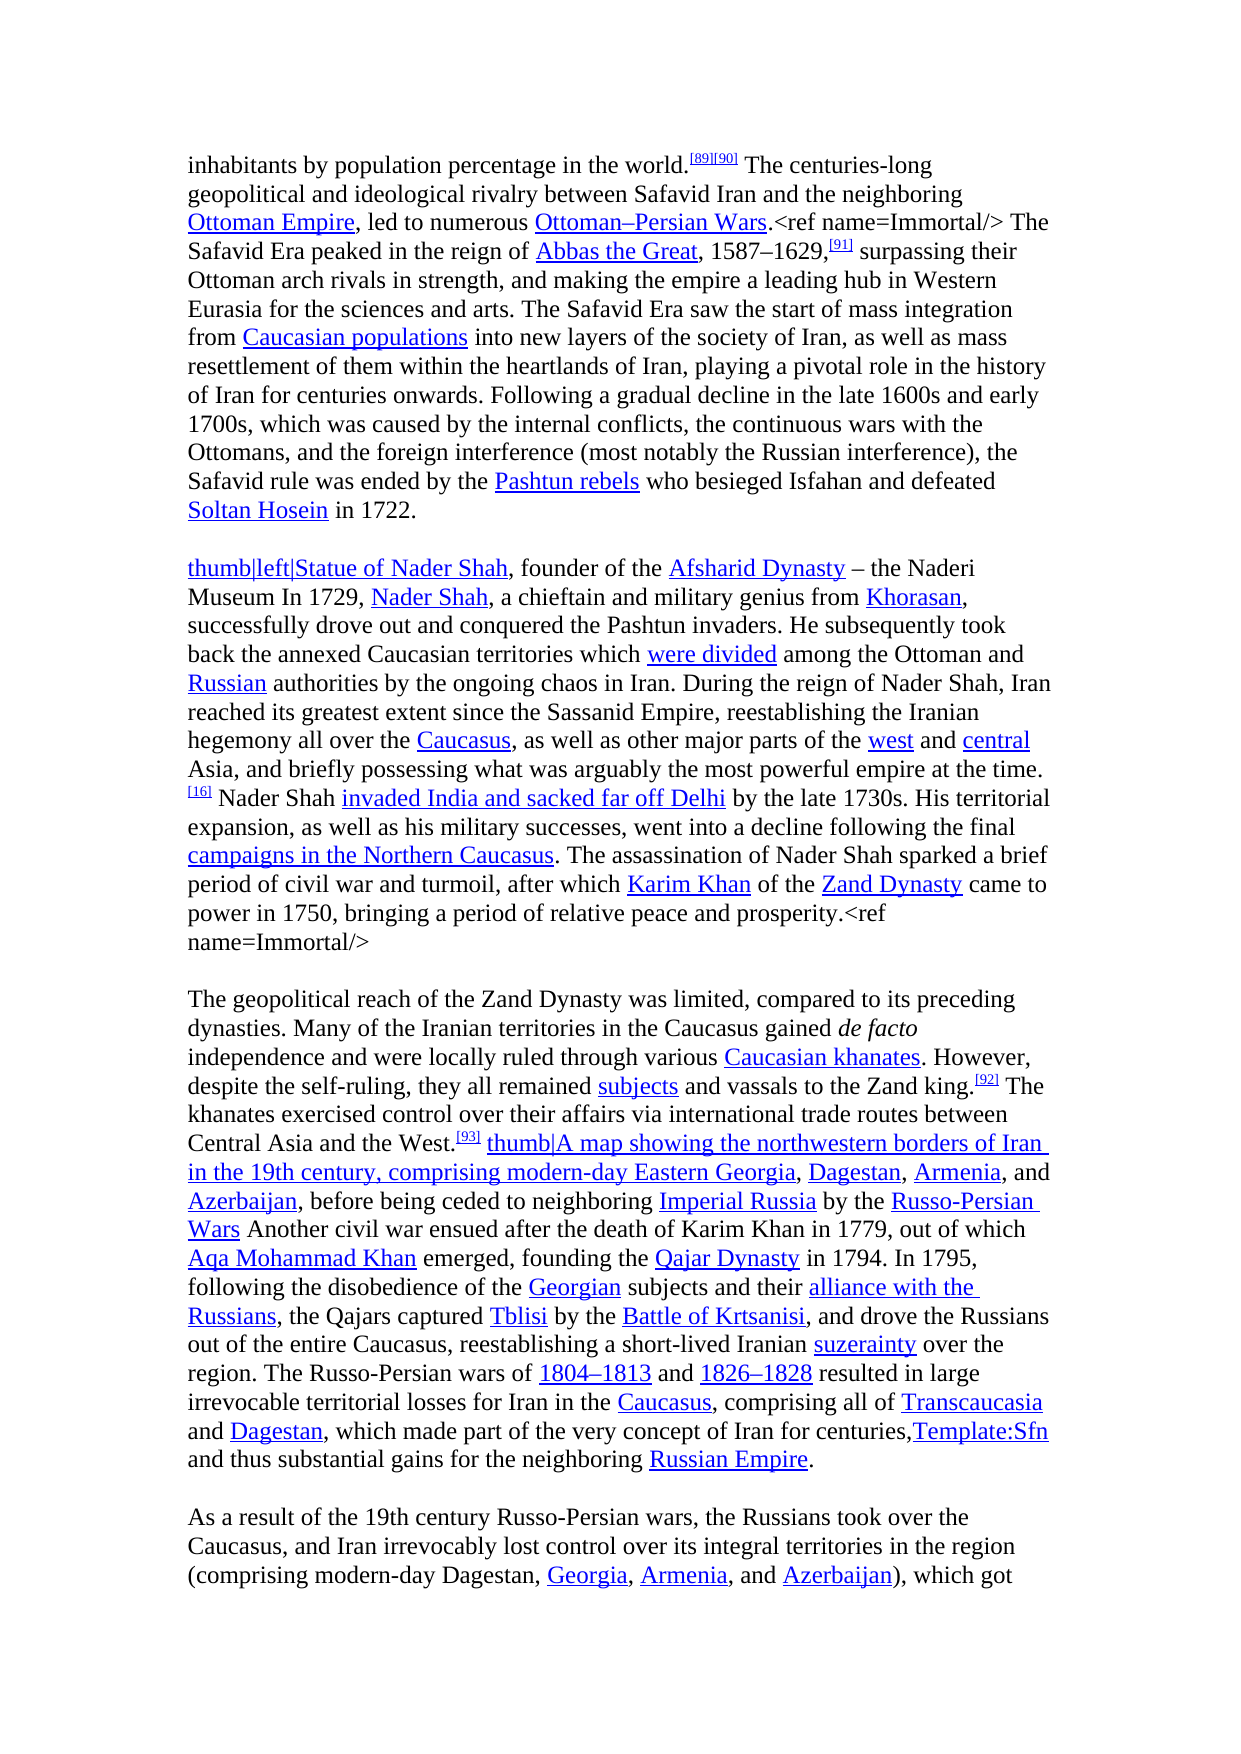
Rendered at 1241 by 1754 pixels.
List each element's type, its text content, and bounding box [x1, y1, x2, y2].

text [187, 1502, 1053, 1589]
text The geopolitical reach of the Zand Dynasty was limited, compared to its preceding dynasties. Many of the Iranian territories in the Caucasus gained de facto independence and were locally ruled through various Caucasian khanates. However, despite the self-ruling, they all remained subjects and vassals to the Zand king.[92] The khanates exercised control over their affairs via international trade routes between Central Asia and the West.[93] thumb|A map showing the northwestern borders of Iran in the 19th century, comprising modern-day Eastern Georgia, Dagestan, Armenia, and Azerbaijan, before being ceded to neighboring Imperial Russia by the Russo-Persian Wars Another civil war ensued after the death of Karim Khan in 1779, out of which Aqa Mohammad Khan emerged, founding the Qajar Dynasty in 1794. In 1795, following the disobedience of the Georgian subjects and their alliance with the Russians, the Qajars captured Tblisi by the Battle of Krtsanisi, and drove the Russians out of the entire Caucasus, reestablishing a short-lived Iranian suzerainty over the region. The Russo-Persian wars of 1804–1813 and 1826–1828 resulted in large irrevocable territorial losses for Iran in the Caucasus, comprising all of Transcaucasia and Dagestan, which made part of the very concept of Iran for centuries,Template:Sfn and thus substantial gains for the neighboring Russian Empire. [187, 984, 1053, 1473]
text thumb|left|Statue of Nader Shah, founder of the Afsharid Dynasty – the Naderi Museum In 1729, Nader Shah, a chieftain and military genius from Khorasan, successfully drove out and conquered the Pashtun invaders. He subsequently took back the annexed Caucasian territories which were divided among the Ottoman and Russian authorities by the ongoing chaos in Iran. During the reign of Nader Shah, Iran reached its greatest extent since the Sassanid Empire, reestablishing the Iranian hegemony all over the Caucasus, as well as other major parts of the west and central Asia, and briefly possessing what was arguably the most powerful empire at the time.[16] Nader Shah invaded India and sacked far off Delhi by the late 1730s. His territorial expansion, as well as his military successes, went into a decline following the final campaigns in the Northern Caucasus. The assassination of Nader Shah sparked a brief period of civil war and turmoil, after which Karim Khan of the Zand Dynasty came to power in 1750, bringing a period of relative peace and prosperity.<ref name=Immortal/> [187, 553, 1053, 955]
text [187, 150, 1053, 524]
